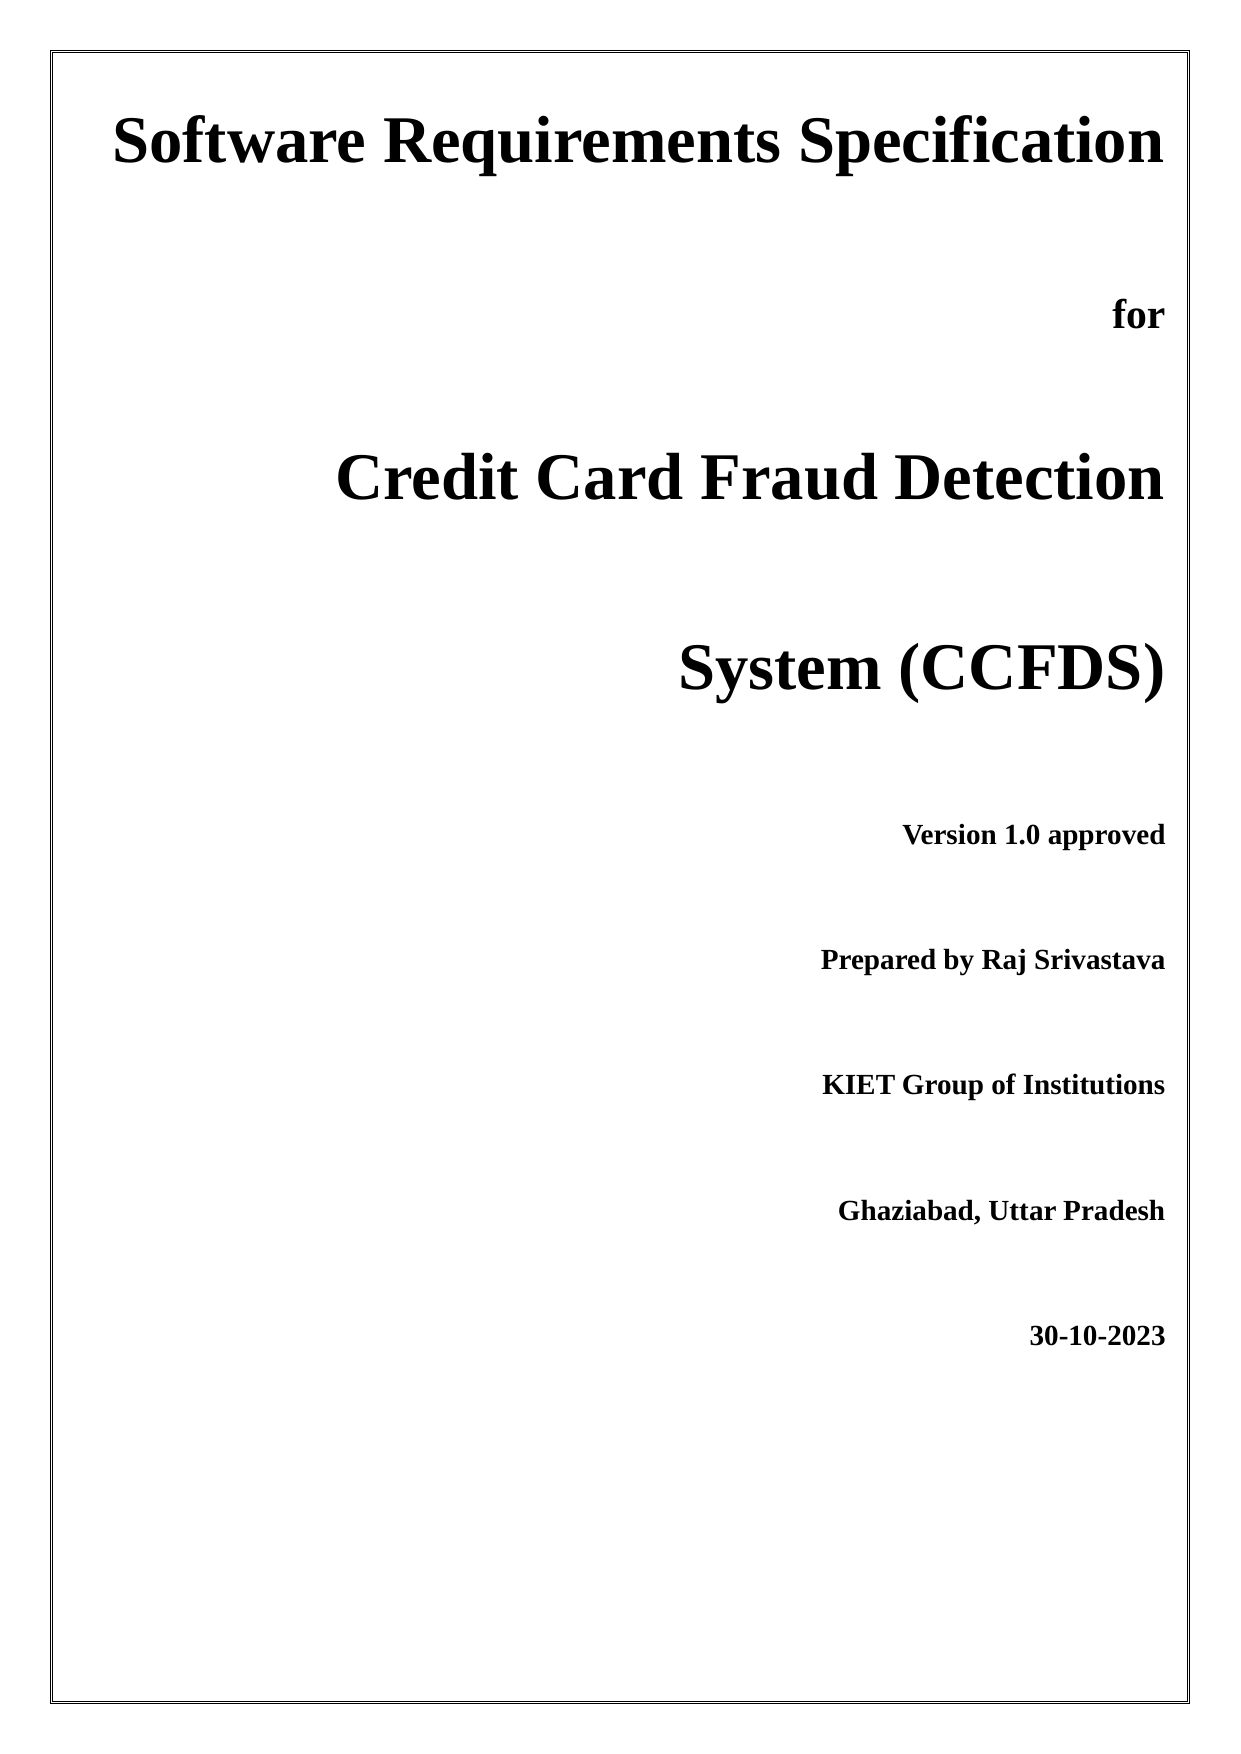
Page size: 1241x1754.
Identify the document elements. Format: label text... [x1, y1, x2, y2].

text 30-10-2023 [75, 1318, 1165, 1352]
text Ghaziabad, Uttar Pradesh [75, 1193, 1165, 1226]
text Version 1.0 approved [75, 817, 1165, 850]
title System (CCFDS) [75, 627, 1165, 703]
title Software Requirements Specification [75, 100, 1165, 177]
title for [75, 290, 1165, 338]
text Prepared by Raj Srivastava [75, 942, 1165, 976]
title Credit Card Fraud Detection [75, 437, 1165, 513]
text KIET Group of Institutions [75, 1067, 1165, 1101]
